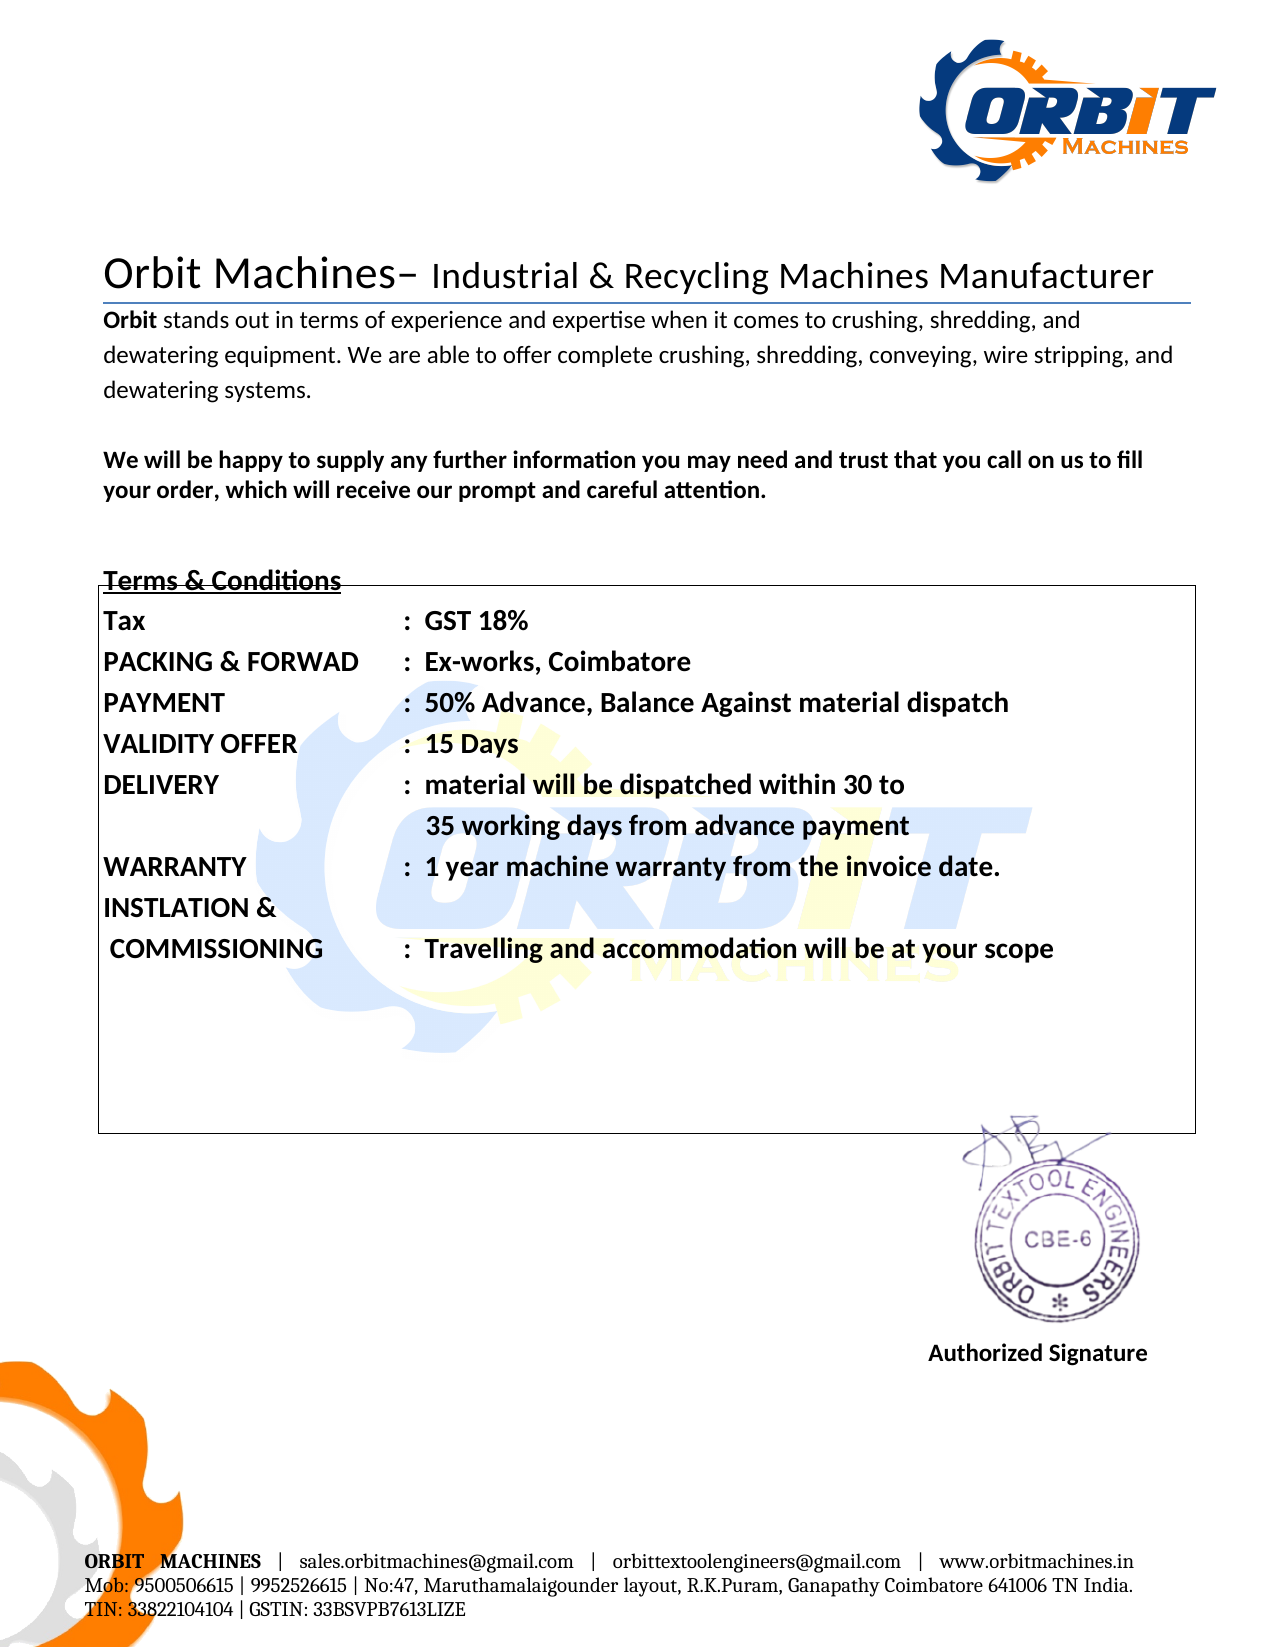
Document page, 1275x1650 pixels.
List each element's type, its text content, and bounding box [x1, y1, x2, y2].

text Tax : GST 18% [103, 602, 1191, 638]
text WARRANTY : 1 year machine warranty from the invoice date. [103, 848, 1191, 884]
text COMMISSIONING : Travelling and accommodation will be at your scope [103, 930, 1191, 966]
text Orbit stands out in terms of experience and expertise when it comes to crushing, shredding, and dewatering equipment. We are able to offer complete crushing, shredding, conveying, wire stripping, and dewatering systems. [103, 304, 1191, 404]
text PAYMENT : 50% Advance, Balance Against material dispatch [103, 684, 1191, 720]
text INSTLATION & [103, 889, 1191, 925]
text PACKING & FORWAD : Ex-works, Coimbatore [103, 643, 1191, 679]
picture [946, 1103, 1154, 1333]
text Authorized Signature [853, 1337, 1275, 1368]
text We will be happy to supply any further information you may need and trust that you call on us to fill your order, which will receive our prompt and careful attention. [103, 444, 1191, 505]
title Orbit Machines– Industrial & Recycling Machines Manufacturer [103, 244, 1191, 302]
text DELIVERY : material will be dispatched within 30 to [103, 766, 1191, 802]
picture [900, 18, 1239, 197]
picture [0, 1317, 216, 1647]
text VALIDITY OFFER : 15 Days [103, 725, 1191, 761]
text Terms & Conditions [103, 562, 1191, 597]
text 35 working days from advance payment [103, 807, 1191, 843]
